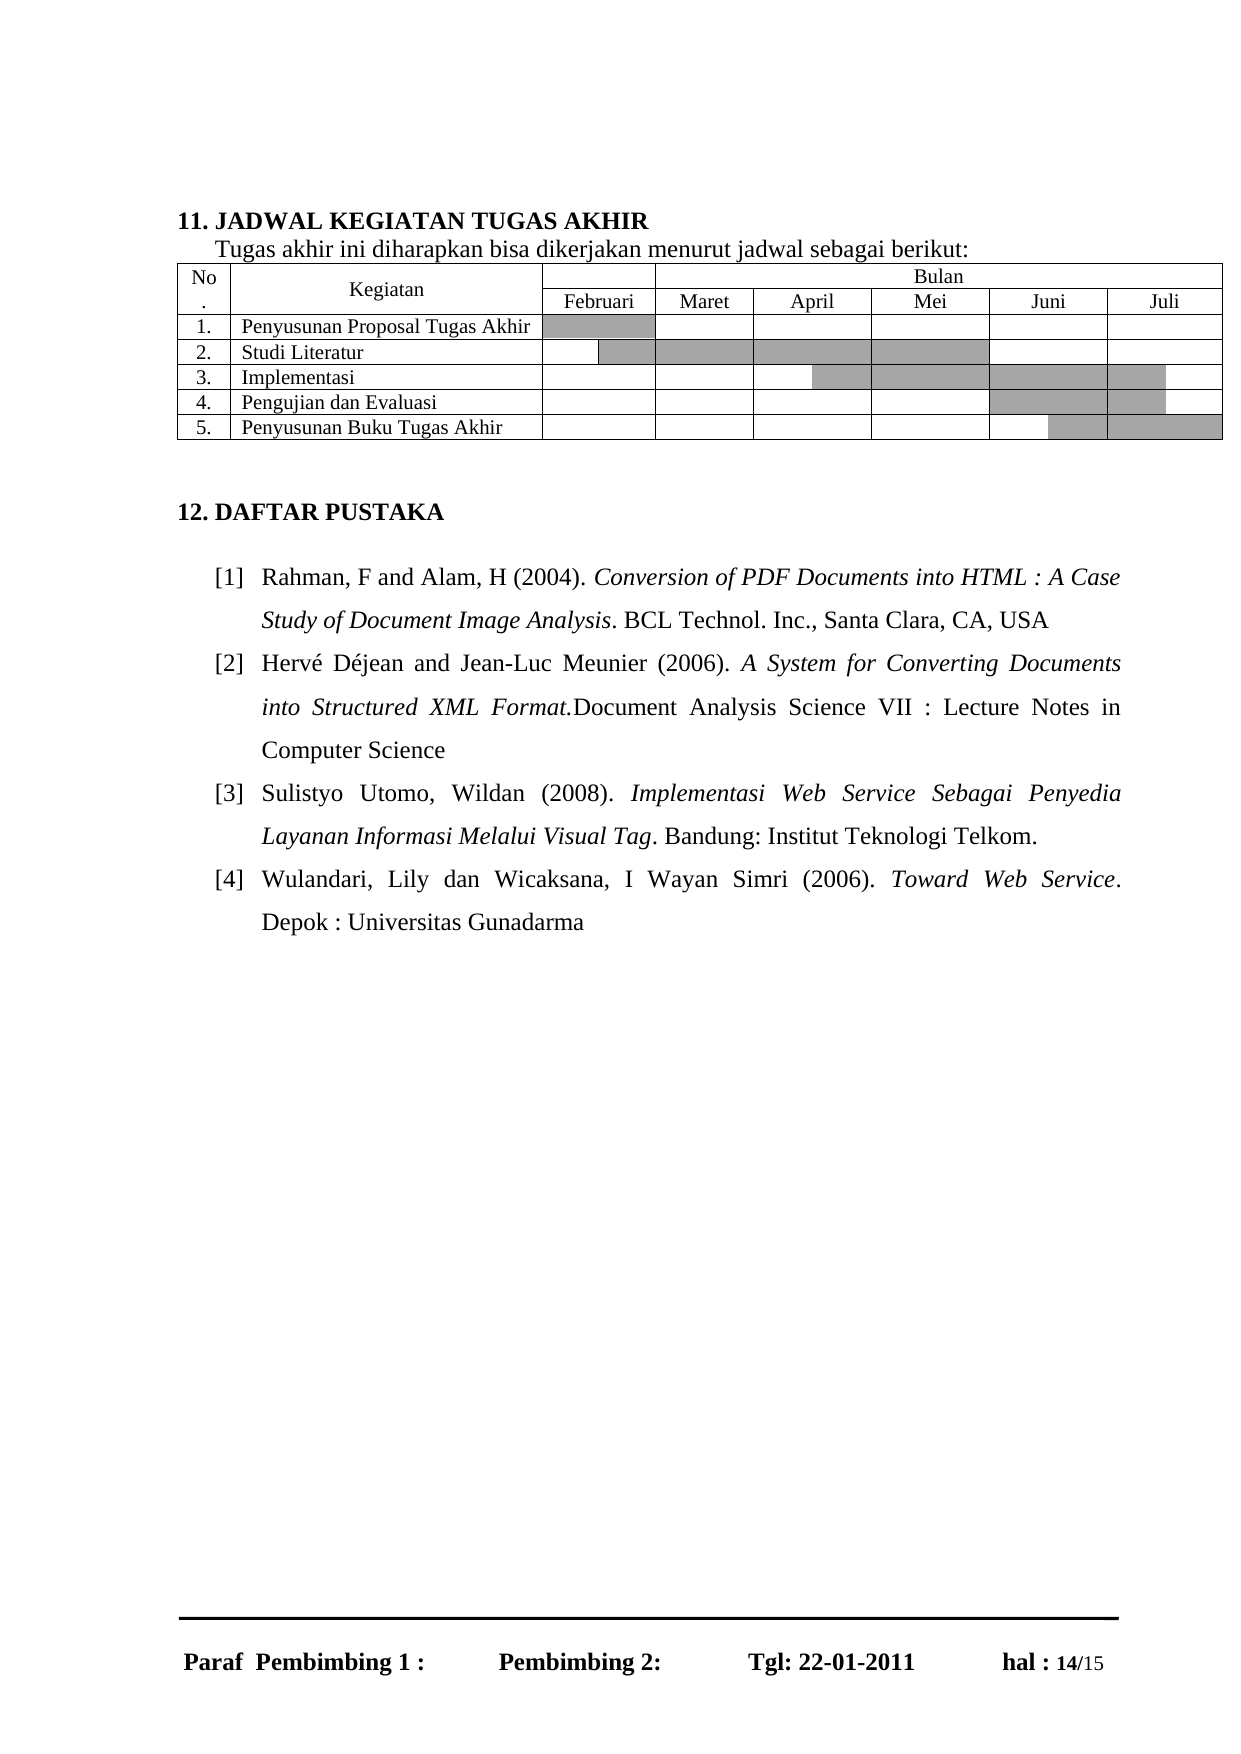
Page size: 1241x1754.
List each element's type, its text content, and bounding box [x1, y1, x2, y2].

table_cell [812, 415, 871, 439]
list Hervé Déjean and Jean-Luc Meunier (2006). A System for Converting Documents into Structured XML Format.Document Analysis Science VII : Lecture Notes in Computer Science [214, 648, 1122, 763]
table_cell Juli [1108, 289, 1222, 313]
table_cell [754, 415, 812, 439]
table_cell [1166, 340, 1222, 364]
table_cell Pengujian dan Evaluasi [231, 390, 542, 414]
table_cell [930, 340, 989, 364]
table_cell [656, 415, 694, 439]
table_cell Februari [543, 289, 655, 313]
table_cell [1108, 390, 1166, 414]
table_header Kegiatan [231, 264, 542, 313]
table_cell Mei [872, 289, 989, 313]
table_cell April [754, 289, 871, 313]
table_header Bulan [656, 264, 1222, 288]
table_cell [930, 315, 989, 338]
table_cell [1166, 365, 1222, 389]
table_cell [1166, 390, 1222, 414]
table_cell [872, 390, 930, 414]
table_cell [694, 415, 753, 439]
table_cell [656, 315, 694, 338]
table_cell [872, 365, 930, 389]
table_cell [1048, 315, 1107, 338]
table_cell [543, 340, 598, 364]
table_cell [872, 340, 930, 364]
table_cell Implementasi [231, 365, 542, 389]
table_cell [812, 340, 871, 364]
table_cell [656, 390, 694, 414]
table_cell Studi Literatur [231, 340, 542, 364]
table_cell [990, 315, 1048, 338]
table_cell [754, 315, 812, 338]
table_cell [656, 340, 753, 364]
table_cell 3. [178, 365, 230, 389]
table_cell [754, 390, 812, 414]
table_cell [599, 340, 655, 364]
table_cell [754, 365, 812, 389]
table_cell [812, 315, 871, 338]
table_cell [990, 365, 1048, 389]
table_cell Maret [656, 289, 753, 313]
table_cell [930, 415, 989, 439]
table_cell [872, 315, 930, 338]
table_cell [1048, 365, 1107, 389]
table_cell [930, 365, 989, 389]
text Tugas akhir ini diharapkan bisa dikerjakan menurut jadwal sebagai berikut: [214, 234, 1122, 263]
list DAFTAR PUSTAKA [177, 497, 1122, 526]
table_cell [812, 365, 871, 389]
table_cell [872, 415, 930, 439]
table_cell 5. [178, 415, 230, 439]
table_cell Penyusunan Proposal Tugas Akhir [231, 315, 542, 338]
table_cell [1108, 340, 1166, 364]
list Wulandari, Lily dan Wicaksana, I Wayan Simri (2006). Toward Web Service. Depok : Universitas Gunadarma [214, 864, 1122, 936]
list JADWAL KEGIATAN TUGAS AKHIR [177, 206, 1122, 234]
table_cell [656, 365, 694, 389]
table_cell [694, 315, 753, 338]
table_cell [1108, 415, 1166, 439]
table_cell [543, 365, 655, 389]
table_cell 4. [178, 390, 230, 414]
table_cell [990, 390, 1048, 414]
table_cell [543, 415, 655, 439]
table_cell [1166, 415, 1222, 439]
table_cell [1108, 365, 1166, 389]
table_cell 2. [178, 340, 230, 364]
table_header No. [178, 264, 230, 313]
table_cell [930, 390, 989, 414]
table_cell Juni [990, 289, 1107, 313]
table_cell [543, 315, 655, 338]
list Rahman, F and Alam, H (2004). Conversion of PDF Documents into HTML : A Case Study of Document Image Analysis. BCL Technol. Inc., Santa Clara, CA, USA [214, 562, 1122, 634]
table_cell [694, 365, 753, 389]
table_cell [1048, 415, 1107, 439]
table_cell [694, 390, 753, 414]
table_cell [990, 340, 1107, 364]
table_cell [990, 415, 1048, 439]
table_cell [1048, 390, 1107, 414]
table_cell [1108, 315, 1166, 338]
table_header [543, 264, 655, 288]
table_cell [754, 340, 812, 364]
list Sulistyo Utomo, Wildan (2008). Implementasi Web Service Sebagai Penyedia Layanan Informasi Melalui Visual Tag. Bandung: Institut Teknologi Telkom. [214, 778, 1122, 850]
table_cell [1166, 315, 1222, 338]
table_cell [812, 390, 871, 414]
table_cell 1. [178, 315, 230, 338]
table_cell [543, 390, 655, 414]
table_cell Penyusunan Buku Tugas Akhir [231, 415, 542, 439]
